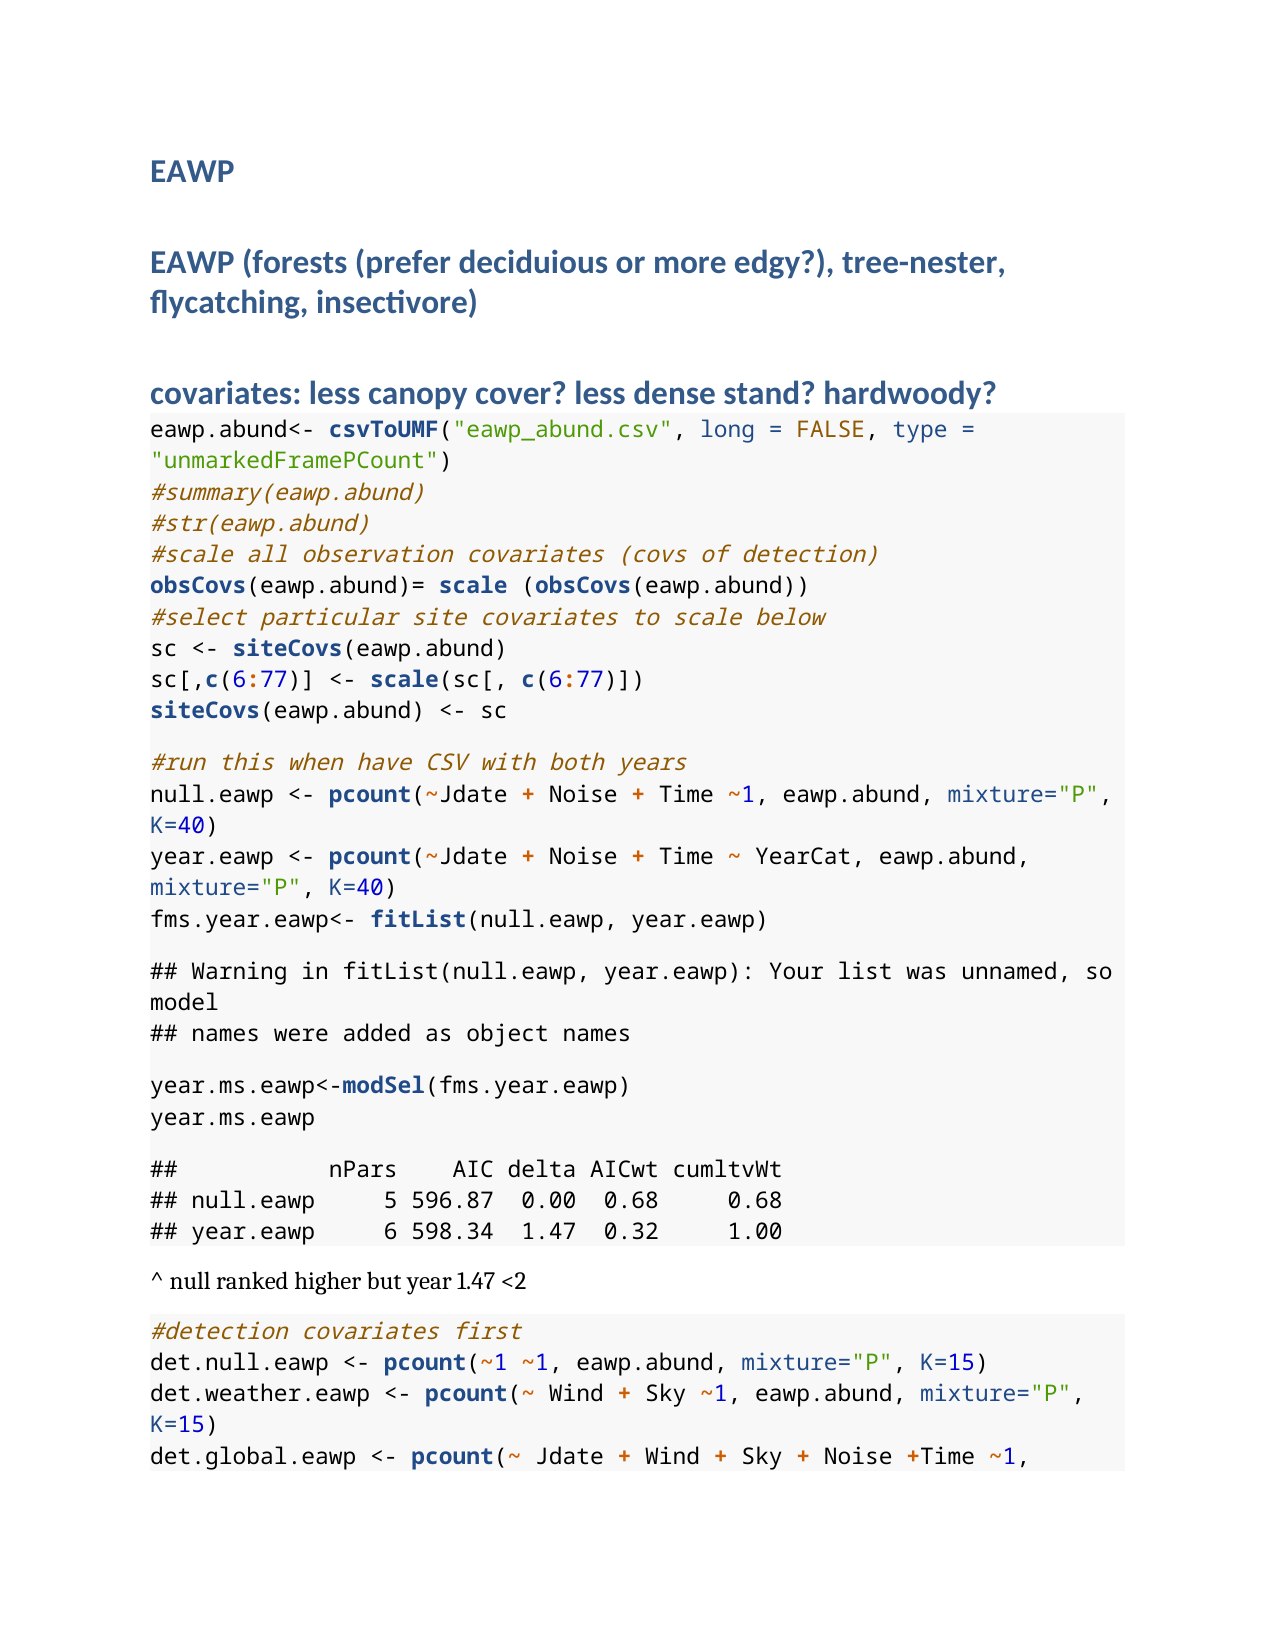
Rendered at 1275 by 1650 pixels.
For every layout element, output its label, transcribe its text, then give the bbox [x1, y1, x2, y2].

subtitle EAWP [150, 150, 1125, 191]
text ## Warning in fitList(null.eawp, year.eawp): Your list was unnamed, so model ## names were added as object names [150, 954, 1125, 1048]
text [150, 1314, 1125, 1471]
text eawp.abund<- csvToUMF("eawp_abund.csv", long = FALSE, type = "unmarkedFramePCount") #summary(eawp.abund) #str(eawp.abund) #scale all observation covariates (covs of detection) obsCovs(eawp.abund)= scale (obsCovs(eawp.abund)) #select particular site covariates to scale below sc <- siteCovs(eawp.abund) sc[,c(6:77)] <- scale(sc[, c(6:77)]) siteCovs(eawp.abund) <- sc [370, 413, 1125, 725]
subtitle EAWP (forests (prefer deciduious or more edgy?), tree-nester, flycatching, insectivore) [150, 241, 1125, 322]
text ## nPars AIC delta AICwt cumltvWt ## null.eawp 5 596.87 0.00 0.68 0.68 ## year.eawp 6 598.34 1.47 0.32 1.00 [150, 1152, 1125, 1246]
text #run this when have CSV with both years null.eawp <- pcount(~Jdate + Noise + Time ~1, eawp.abund, mixture="P", K=40) year.eawp <- pcount(~Jdate + Noise + Time ~ YearCat, eawp.abund, mixture="P", K=40) fms.year.eawp<- fitList(null.eawp, year.eawp) [150, 746, 1125, 934]
text year.ms.eawp<-modSel(fms.year.eawp) year.ms.eawp [315, 1069, 1125, 1132]
text ^ null ranked higher but year 1.47 <2 [150, 1267, 1125, 1296]
subtitle covariates: less canopy cover? less dense stand? hardwoody? [150, 372, 1125, 413]
